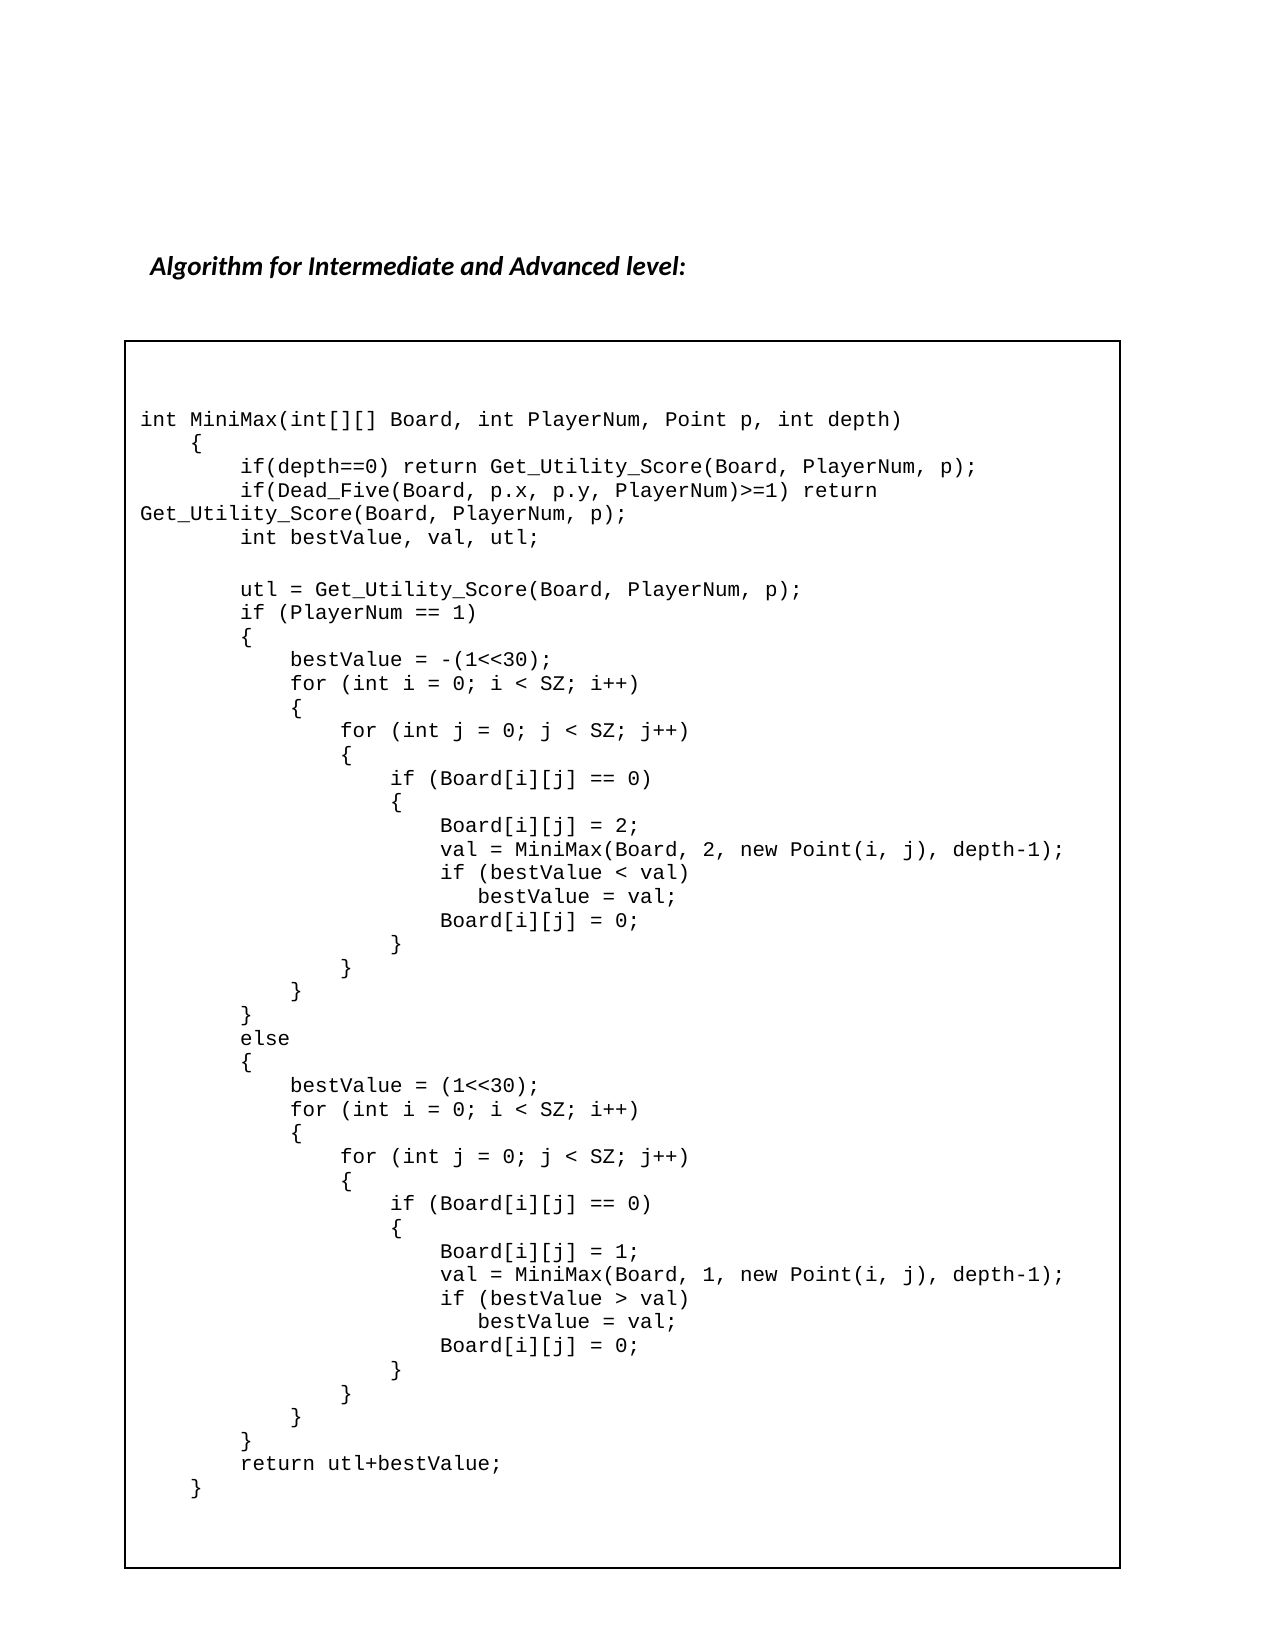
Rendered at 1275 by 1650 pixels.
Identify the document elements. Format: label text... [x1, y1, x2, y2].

text Algorithm for Intermediate and Advanced level: [150, 249, 1125, 282]
